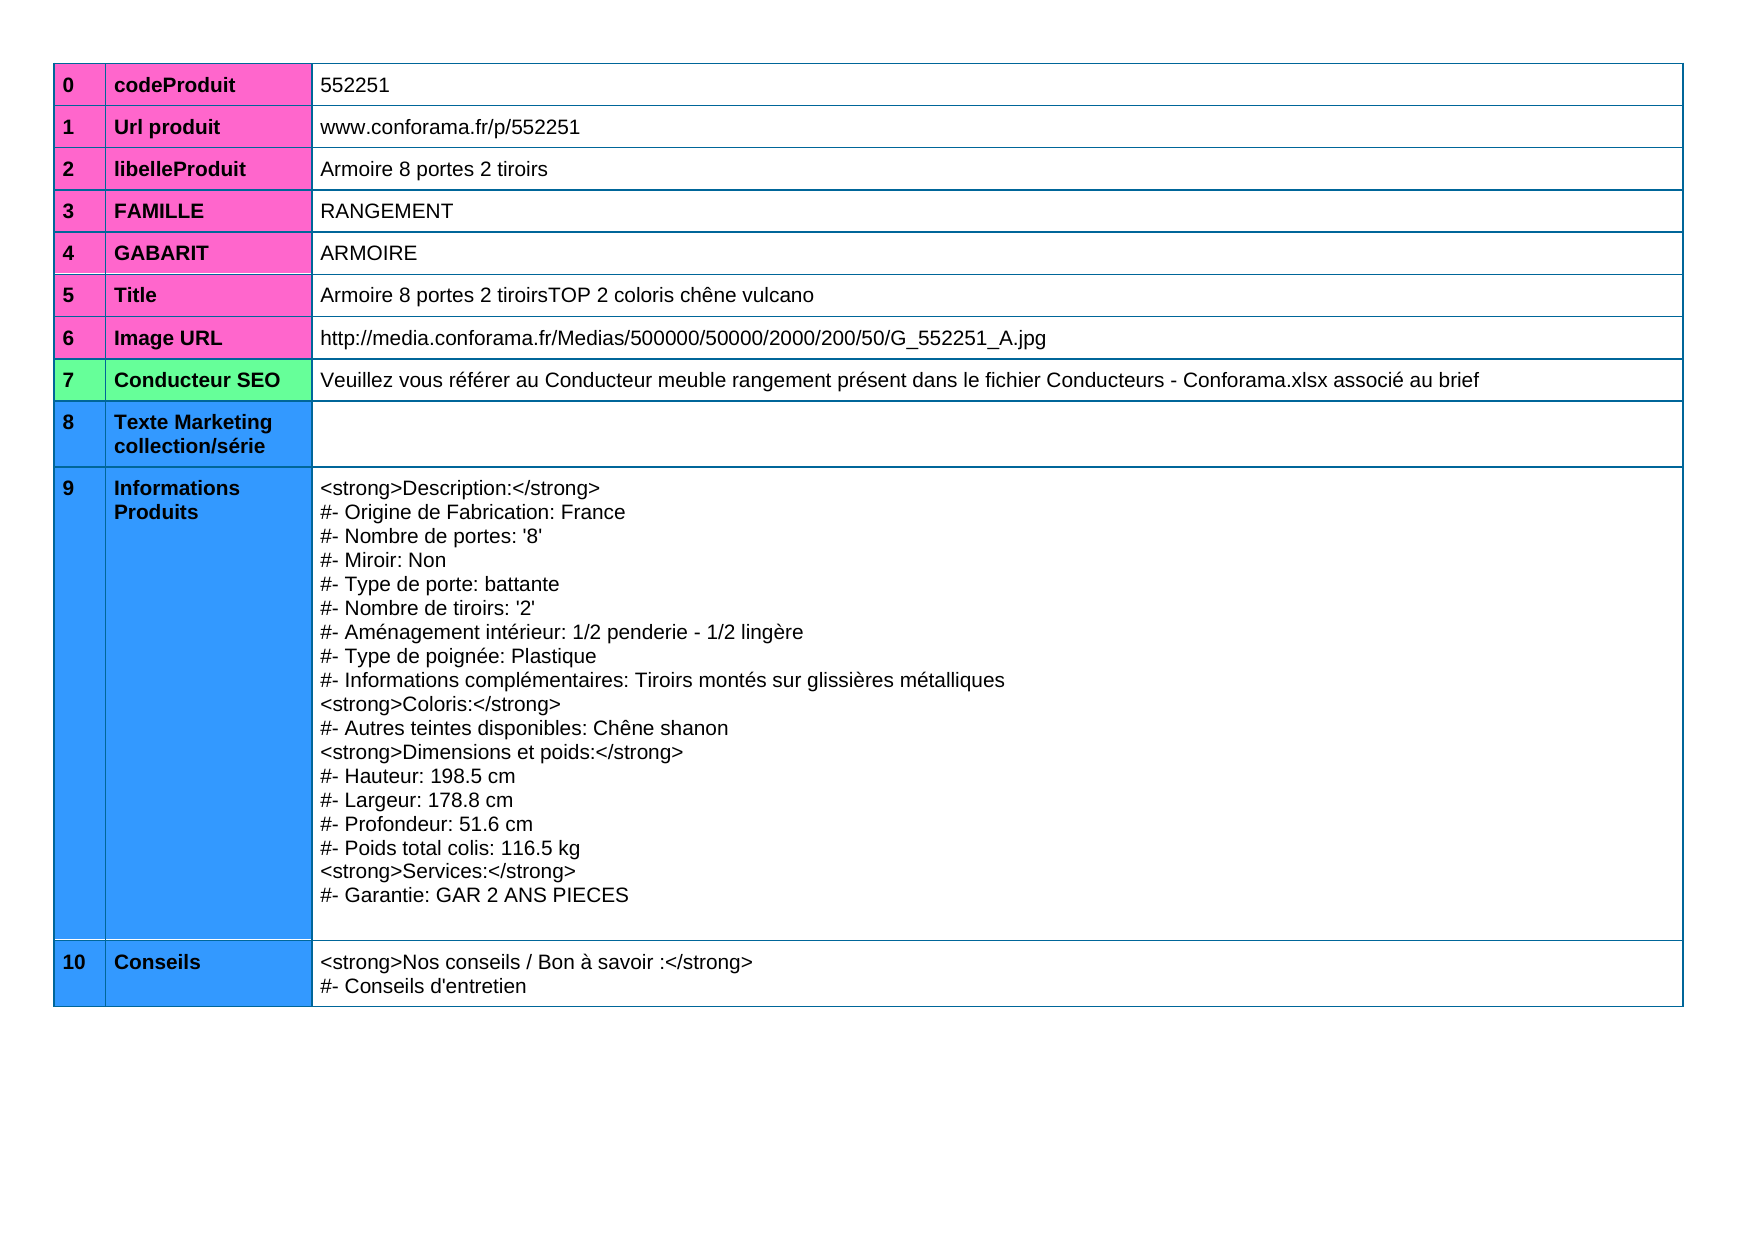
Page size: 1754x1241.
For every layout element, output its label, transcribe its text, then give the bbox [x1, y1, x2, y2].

table_cell 1 [55, 106, 105, 147]
table_cell 9 [55, 468, 105, 939]
table_cell Veuillez vous référer au Conducteur meuble rangement présent dans le fichier Conducteurs - Conforama.xlsx associé au brief [313, 360, 1682, 400]
table_header codeProduit [106, 64, 311, 105]
table_cell 7 [55, 360, 105, 400]
table_header 552251 [313, 64, 1682, 105]
table_cell Title [106, 275, 311, 316]
table_cell 5 [55, 275, 105, 316]
table_cell 10 [55, 941, 105, 1006]
table_cell www.conforama.fr/p/552251 [313, 106, 1682, 147]
table_cell Informations Produits [106, 468, 311, 939]
table_cell 6 [55, 317, 105, 358]
table_cell RANGEMENT [313, 191, 1682, 231]
table_cell ARMOIRE [313, 233, 1682, 273]
table_header 0 [55, 64, 105, 105]
table_cell <strong>Nos conseils / Bon à savoir :</strong> #- Conseils d'entretien [313, 941, 1682, 1006]
table_cell Url produit [106, 106, 311, 147]
table_cell GABARIT [106, 233, 311, 273]
table_cell 4 [55, 233, 105, 273]
table_cell libelleProduit [106, 148, 311, 189]
table_cell [313, 402, 1682, 466]
table_cell 3 [55, 191, 105, 231]
table_cell 2 [55, 148, 105, 189]
table_cell Conducteur SEO [106, 360, 311, 400]
table_cell FAMILLE [106, 191, 311, 231]
table_cell Armoire 8 portes 2 tiroirsTOP 2 coloris chêne vulcano [313, 275, 1682, 316]
table_cell Armoire 8 portes 2 tiroirs [313, 148, 1682, 189]
table_cell <strong>Description:</strong> #- Origine de Fabrication: France #- Nombre de portes: '8' #- Miroir: Non #- Type de porte: battante #- Nombre de tiroirs: '2' #- Aménagement intérieur: 1/2 penderie - 1/2 lingère #- Type de poignée: Plastique #- Informations complémentaires: Tiroirs montés sur glissières métalliques <strong>Coloris:</strong> #- Autres teintes disponibles: Chêne shanon <strong>Dimensions et poids:</strong> #- Hauteur: 198.5 cm #- Largeur: 178.8 cm #- Profondeur: 51.6 cm #- Poids total colis: 116.5 kg <strong>Services:</strong> #- Garantie: GAR 2 ANS PIECES [313, 468, 1682, 939]
table_cell Image URL [106, 317, 311, 358]
table_cell Texte Marketing collection/série [106, 402, 311, 466]
table_cell 8 [55, 402, 105, 466]
table_cell http://media.conforama.fr/Medias/500000/50000/2000/200/50/G_552251_A.jpg [313, 317, 1682, 358]
table_cell Conseils [106, 941, 311, 1006]
